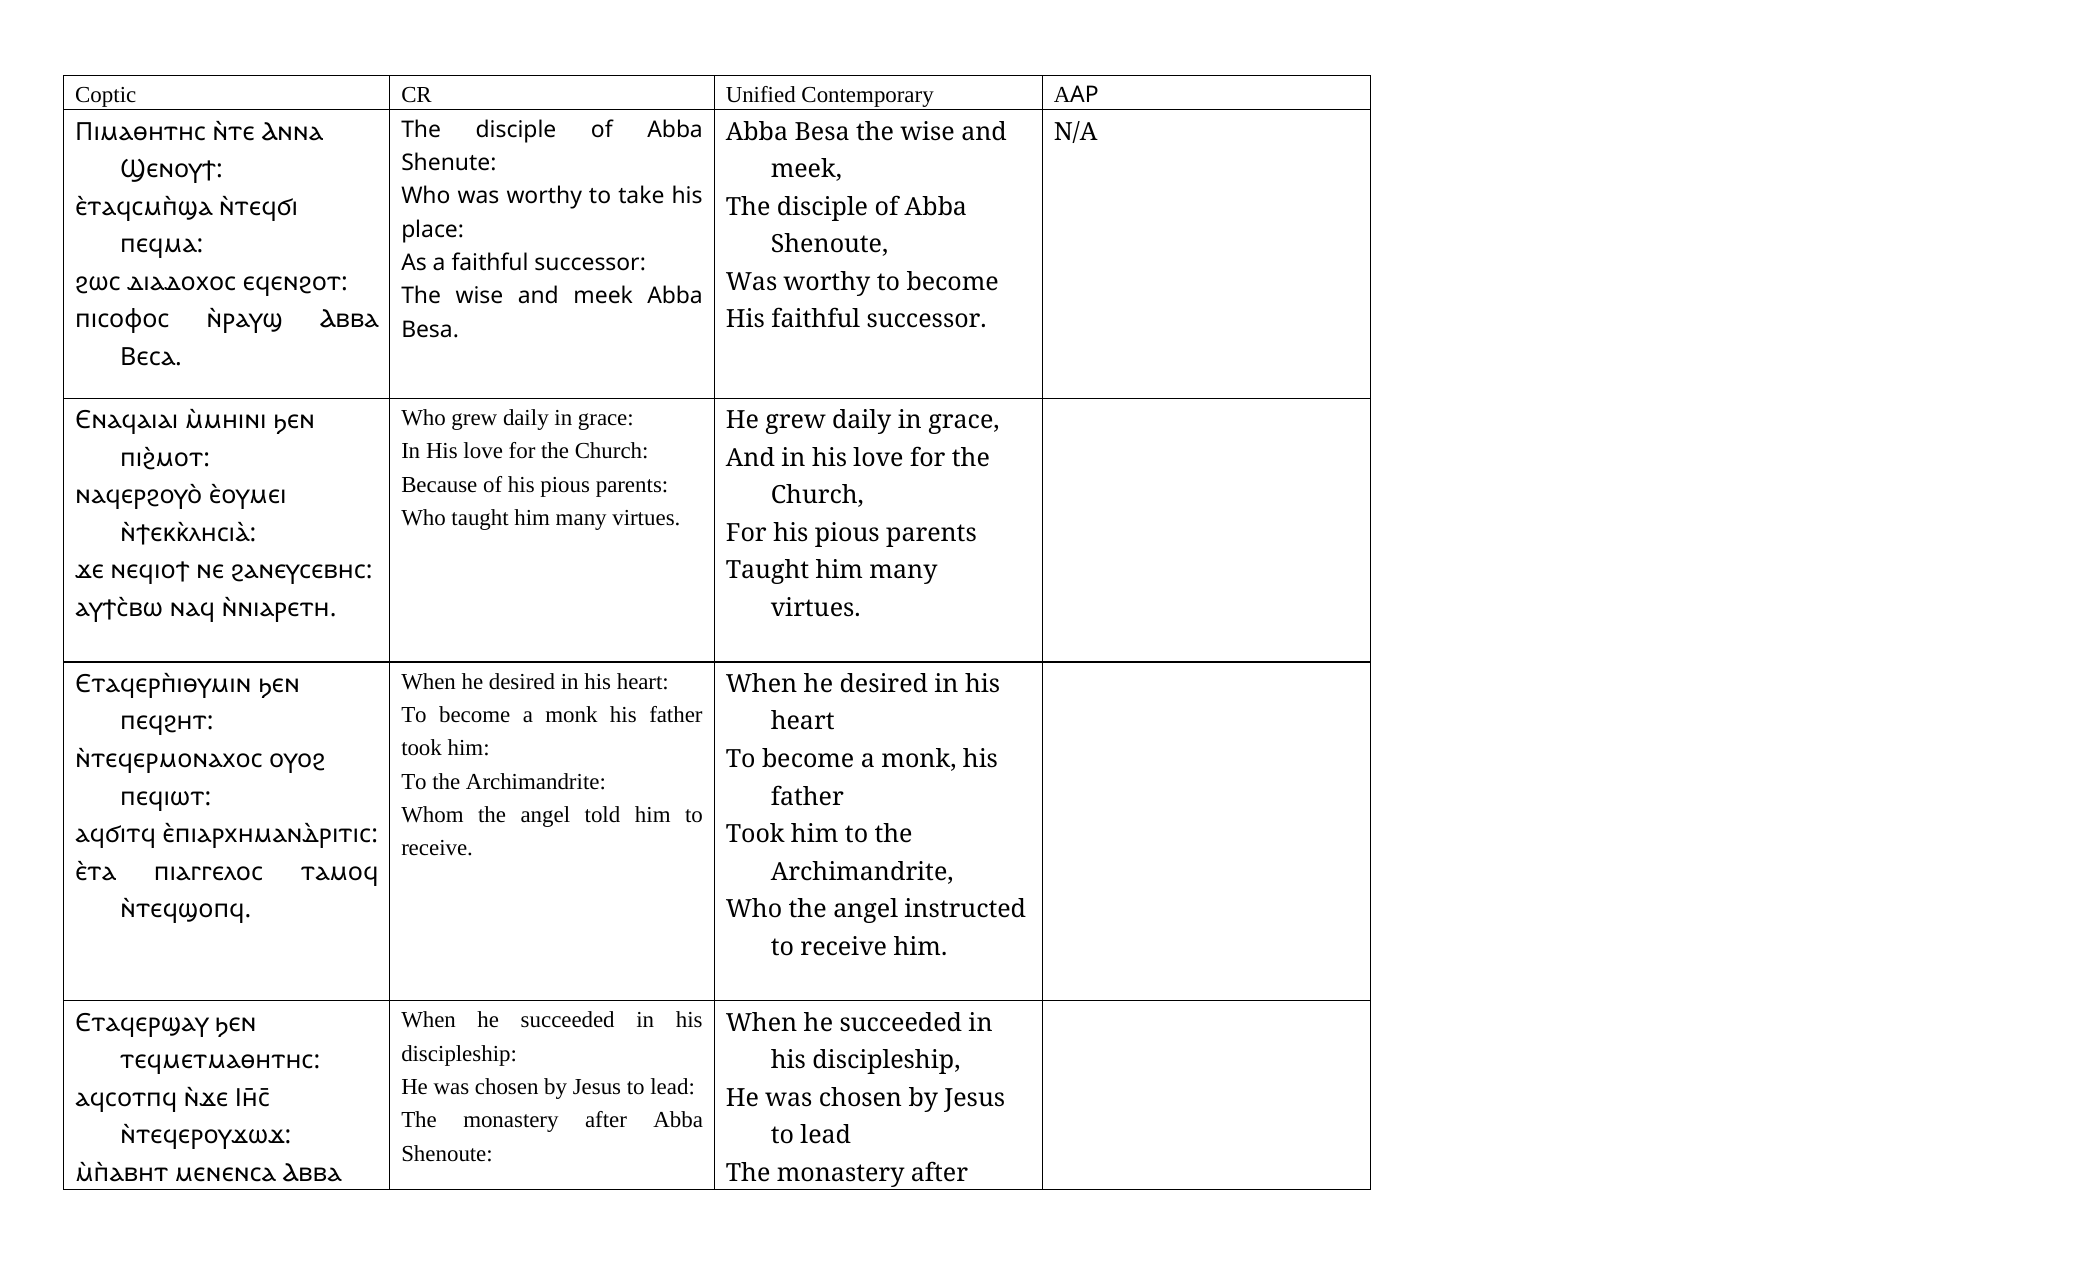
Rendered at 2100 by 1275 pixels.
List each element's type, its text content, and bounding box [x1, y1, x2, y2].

table_cell The disciple of Abba Shenute: Who was worthy to take his place: As a faithful successor: The wise and meek Abba Besa. [390, 110, 714, 398]
table_header Coptic [64, 76, 389, 109]
table_cell [1043, 399, 1370, 661]
table_cell [1043, 1001, 1370, 1188]
table_cell When he desired in his heart To become a monk, his father Took him to the Archimandrite, Who the angel instructed to receive him. [715, 663, 1042, 1000]
table_cell When he desired in his heart: To become a monk his father took him: To the Archimandrite: Whom the angel told him to receive. [390, 663, 714, 1000]
table_header CR [390, 76, 714, 109]
table_header AAP [1043, 76, 1370, 109]
table_cell Ⲡⲓⲙⲁⲑⲏⲧⲏⲥ ⲛ̀ⲧⲉ Ⲁⲛⲛⲁ Ϣⲉⲛⲟⲩϯ: ⲉ̀ⲧⲁϥⲥⲙⲡ̀ϣⲁ ⲛ̀ⲧⲉϥϭⲓ ⲡⲉϥⲙⲁ: ϩⲱⲥ ⲇⲓⲁⲇⲟⲭⲟⲥ ⲉϥⲉⲛϩⲟⲧ: ⲡⲓⲥⲟⲫⲟⲥ ⲛ̀ⲣⲁⲩϣ Ⲁⲃⲃⲁ Ⲃⲉⲥⲁ. [64, 110, 389, 398]
table_cell [1043, 663, 1370, 1000]
table_cell Abba Besa the wise and meek, The disciple of Abba Shenoute, Was worthy to become His faithful successor. [715, 110, 1042, 398]
table_cell Who grew daily in grace: In His love for the Church: Because of his pious parents: Who taught him many virtues. [390, 399, 714, 661]
table_cell He grew daily in grace, And in his love for the Church, For his pious parents Taught him many virtues. [715, 399, 1042, 661]
table_cell N/A [1043, 110, 1370, 398]
table_header Unified Contemporary [715, 76, 1042, 109]
table_cell Ⲉⲧⲁϥⲉⲣⲡ̀ⲓⲑⲩⲙⲓⲛ ϧⲉⲛ ⲡⲉϥϩⲏⲧ: ⲛ̀ⲧⲉϥⲉⲣⲙⲟⲛⲁⲭⲟⲥ ⲟⲩⲟϩ ⲡⲉϥⲓⲱⲧ: ⲁϥϭⲓⲧϥ ⲉ̀ⲡⲓⲁⲣⲭⲏⲙⲁⲛⲇ̀ⲣⲓⲧⲓⲥ: ⲉ̀ⲧⲁ ⲡⲓⲁⲅⲅⲉⲗⲟⲥ ⲧⲁⲙⲟϥ ⲛ̀ⲧⲉϥϣⲟⲡϥ. [64, 663, 389, 1000]
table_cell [715, 1001, 1042, 1188]
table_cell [390, 1001, 714, 1188]
table_cell Ⲉⲛⲁϥⲁⲓⲁⲓ ⲙ̀ⲙⲏⲓⲛⲓ ϧⲉⲛ ⲡⲓϩ̀ⲙⲟⲧ: ⲛⲁϥⲉⲣϩⲟⲩⲟ̀ ⲉ̀ⲟⲩⲙⲉⲓ ⲛ̀ϯⲉⲕⲕ̀ⲗⲏⲥⲓⲁ̀: ϫⲉ ⲛⲉϥⲓⲟϯ ⲛⲉ ϩⲁⲛⲉⲩⲥⲉⲃⲏⲥ: ⲁⲩϯⲥ̀ⲃⲱ ⲛⲁϥ ⲛ̀ⲛⲓⲁⲣⲉⲧⲏ. [64, 399, 389, 661]
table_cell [64, 1001, 389, 1188]
